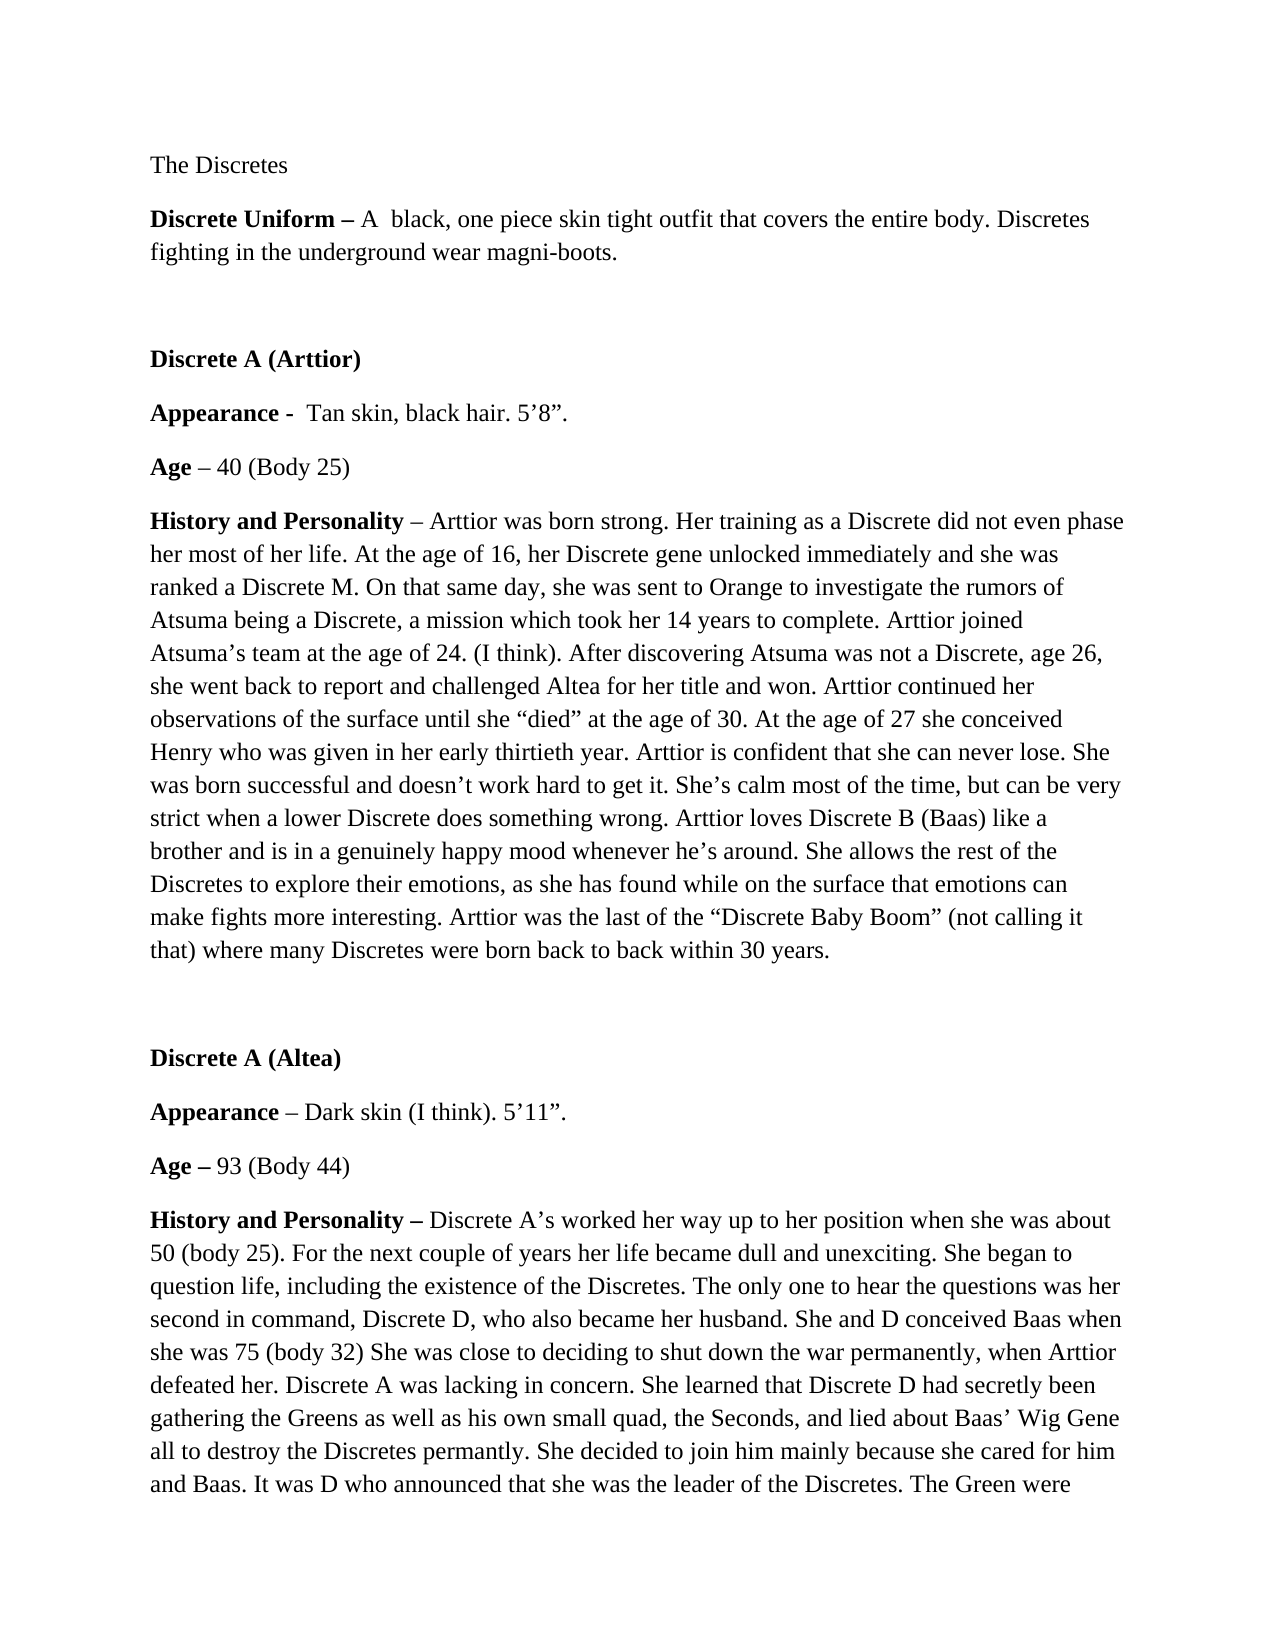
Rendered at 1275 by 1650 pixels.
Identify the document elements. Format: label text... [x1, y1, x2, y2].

text The Discretes [150, 150, 1125, 179]
text Age – 40 (Body 25) [150, 452, 1125, 481]
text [150, 1205, 1125, 1498]
text Discrete A (Arttior) [150, 344, 1125, 373]
text Appearance - Tan skin, black hair. 5’8”. [150, 398, 1125, 427]
text History and Personality – Arttior was born strong. Her training as a Discrete did not even phase her most of her life. At the age of 16, her Discrete gene unlocked immediately and she was ranked a Discrete M. On that same day, she was sent to Orange to investigate the rumors of Atsuma being a Discrete, a mission which took her 14 years to complete. Arttior joined Atsuma’s team at the age of 24. (I think). After discovering Atsuma was not a Discrete, age 26, she went back to report and challenged Altea for her title and won. Arttior continued her observations of the surface until she “died” at the age of 30. At the age of 27 she conceived Henry who was given in her early thirtieth year. Arttior is confident that she can never lose. She was born successful and doesn’t work hard to get it. She’s calm most of the time, but can be very strict when a lower Discrete does something wrong. Arttior loves Discrete B (Baas) like a brother and is in a genuinely happy mood whenever he’s around. She allows the rest of the Discretes to explore their emotions, as she has found while on the surface that emotions can make fights more interesting. Arttior was the last of the “Discrete Baby Boom” (not calling it that) where many Discretes were born back to back within 30 years. [150, 506, 1125, 964]
text Appearance – Dark skin (I think). 5’11”. [150, 1097, 1125, 1126]
text Discrete A (Altea) [150, 1043, 1125, 1072]
text Age – 93 (Body 44) [150, 1151, 1125, 1179]
text Discrete Uniform – A black, one piece skin tight outfit that covers the entire body. Discretes fighting in the underground wear magni-boots. [150, 204, 1125, 266]
